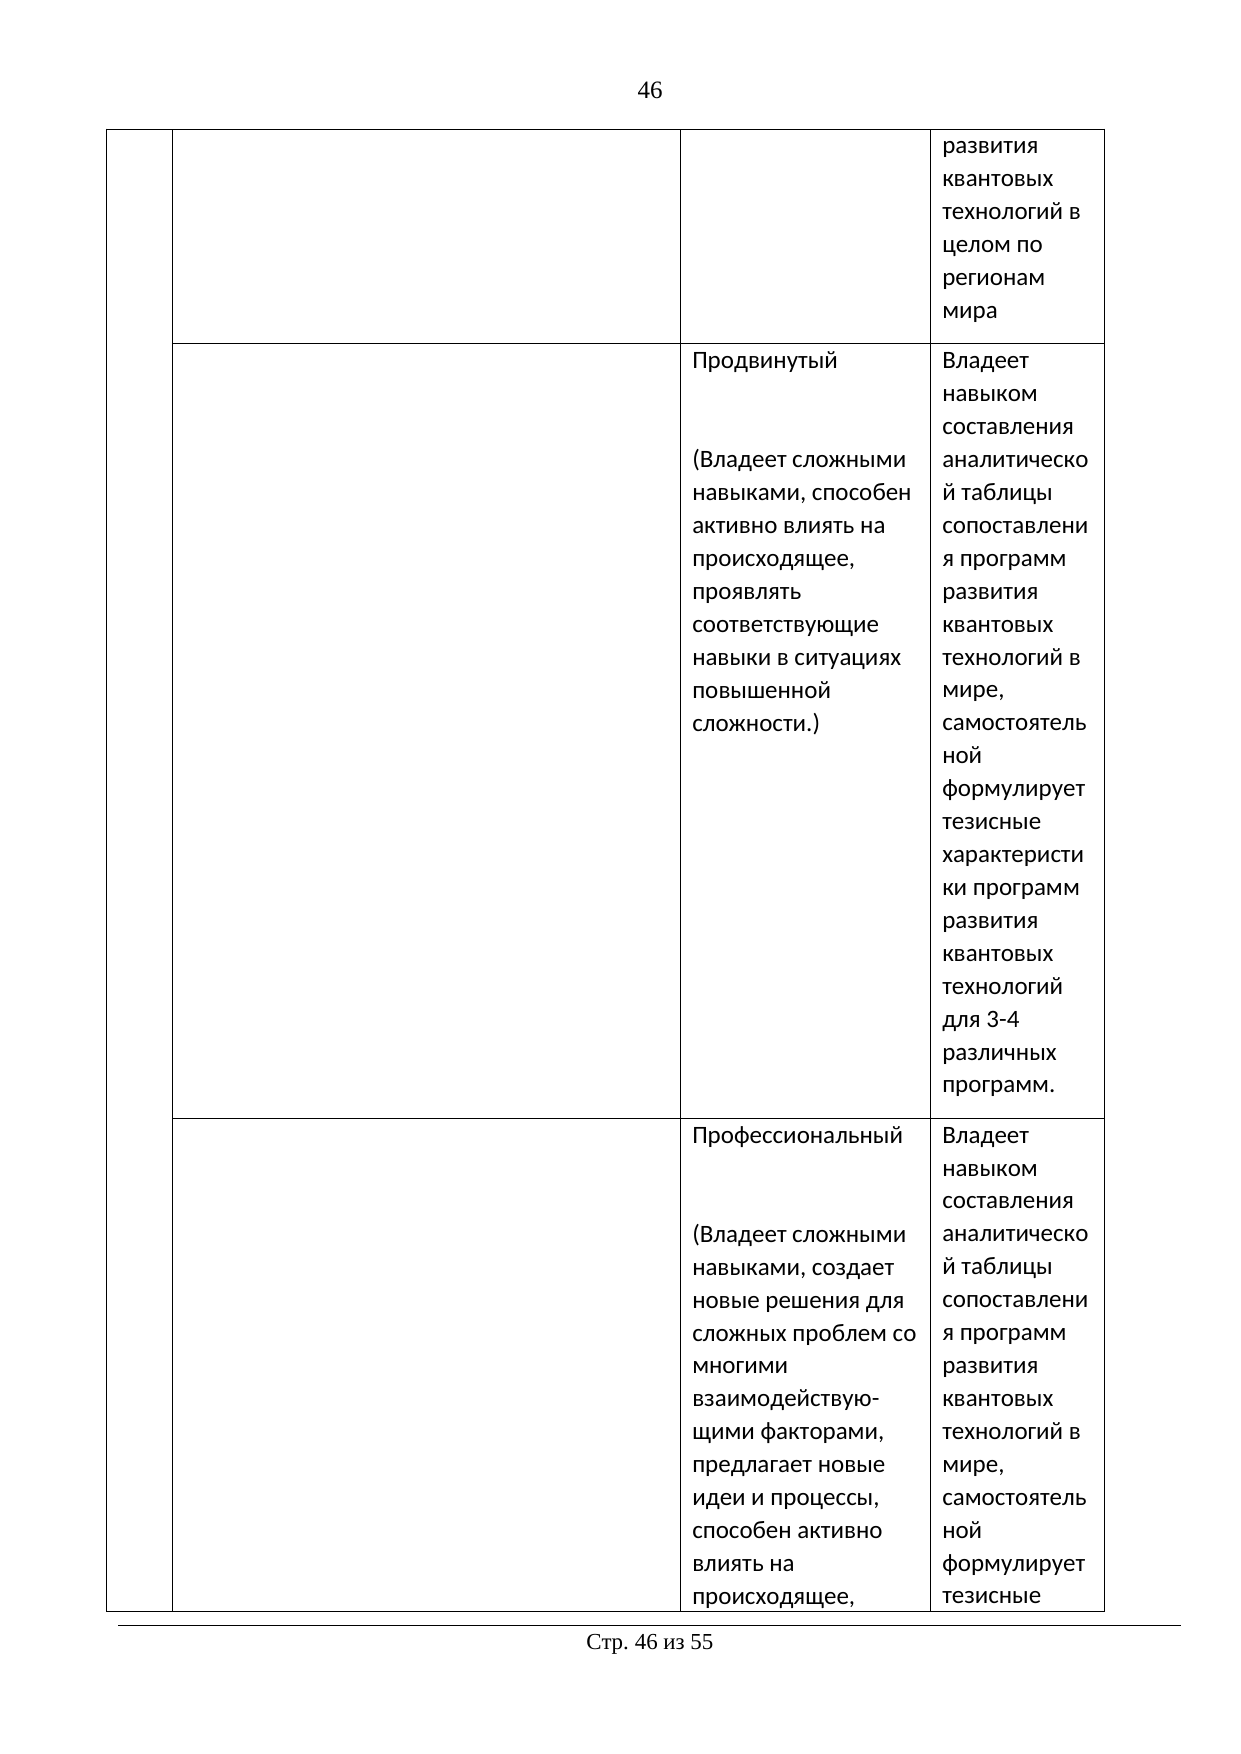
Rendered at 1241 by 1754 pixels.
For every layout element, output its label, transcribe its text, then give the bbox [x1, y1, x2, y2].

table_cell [681, 1119, 930, 1611]
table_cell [931, 130, 1104, 343]
table_cell Владеет навыком составления аналитической таблицы сопоставления программ развития квантовых технологий в мире, самостоятельной формулирует тезисные характеристики программ развития квантовых технологий для 3-4 различных программ. [931, 344, 1104, 1118]
table_cell [173, 344, 680, 1118]
table_cell [173, 1119, 680, 1611]
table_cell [931, 1119, 1104, 1611]
table_cell Продвинутый (Владеет сложными навыками, способен активно влиять на происходящее, проявлять соответствующие навыки в ситуациях повышенной сложности.) [681, 344, 930, 1118]
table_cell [681, 130, 930, 343]
table_cell [173, 130, 680, 343]
